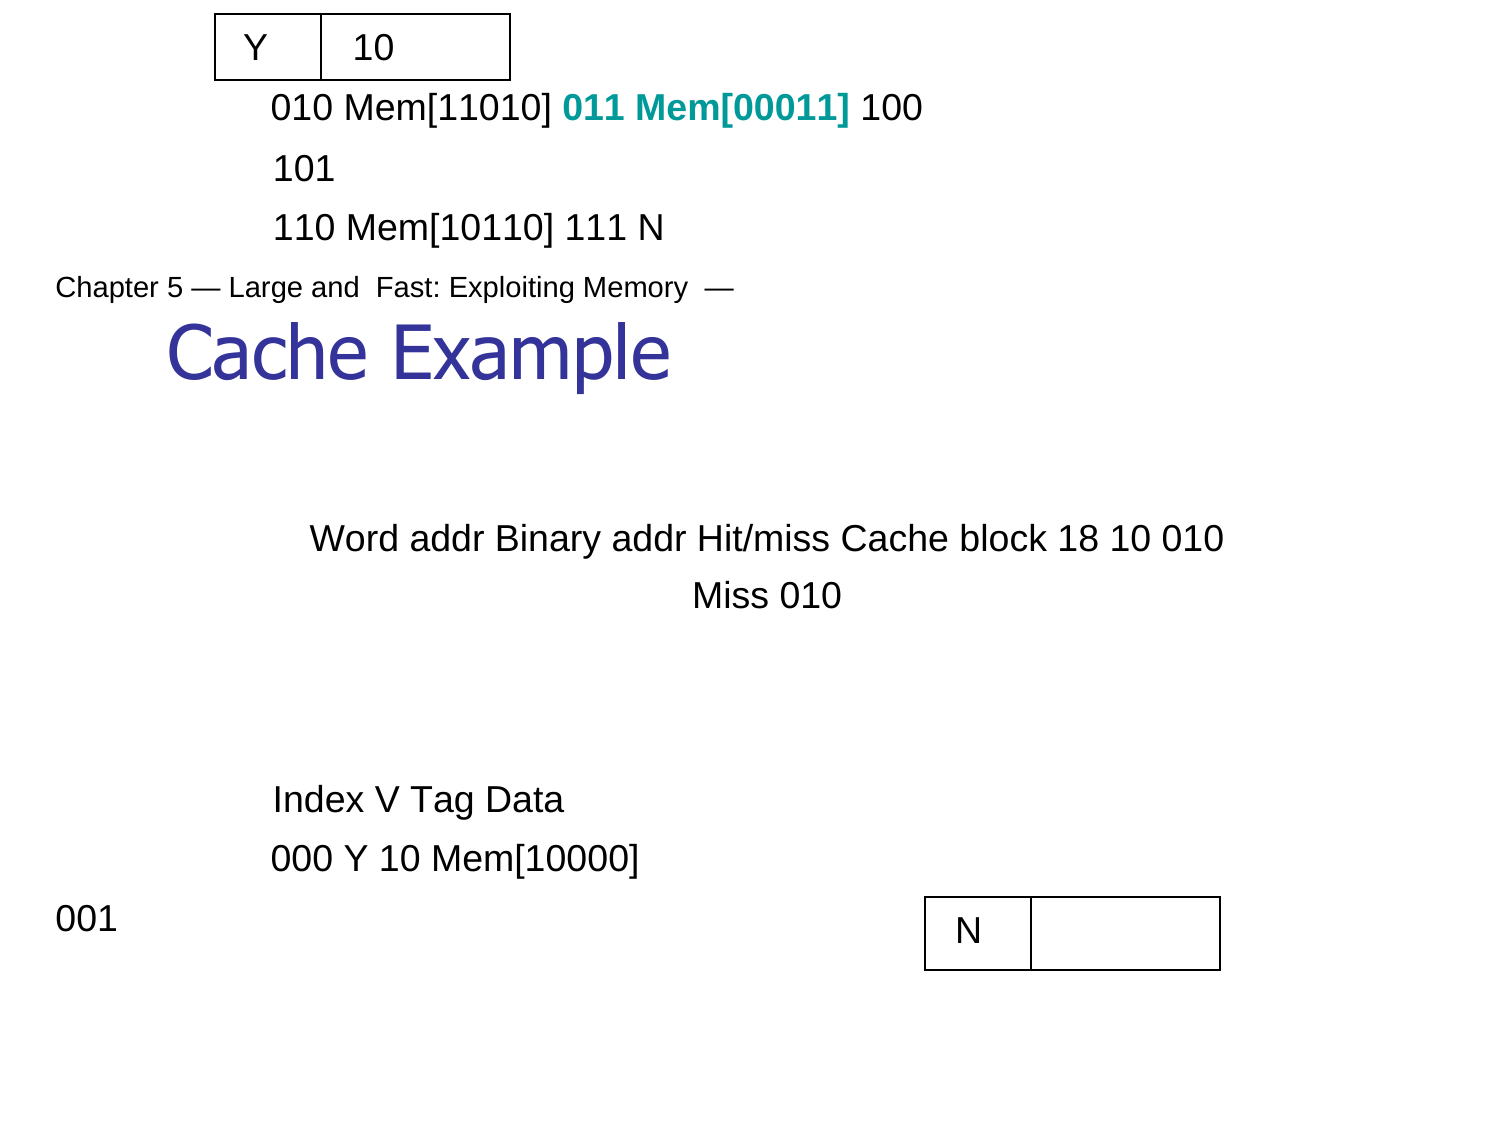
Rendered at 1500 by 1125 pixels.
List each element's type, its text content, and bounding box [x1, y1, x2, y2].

text 110 Mem[10110] 111 N [273, 205, 947, 248]
text Cache Example [167, 304, 1475, 395]
table_header [1032, 898, 1219, 968]
text 001 [55, 896, 765, 939]
table_cell 10 [322, 15, 509, 79]
text 000 Y 10 Mem[10000] [270, 837, 1475, 880]
table_cell Y [216, 15, 320, 79]
text Chapter 5 — Large and Fast: Exploiting Memory — [55, 271, 1475, 304]
text 010 Mem[11010] 011 Mem[00011] 100 [270, 85, 954, 128]
text Word addr Binary addr Hit/miss Cache block 18 10 010 Miss 010 [305, 516, 1229, 616]
text Index V Tag Data [272, 777, 1475, 821]
text 101 [273, 146, 1475, 189]
table_header N [926, 898, 1030, 968]
